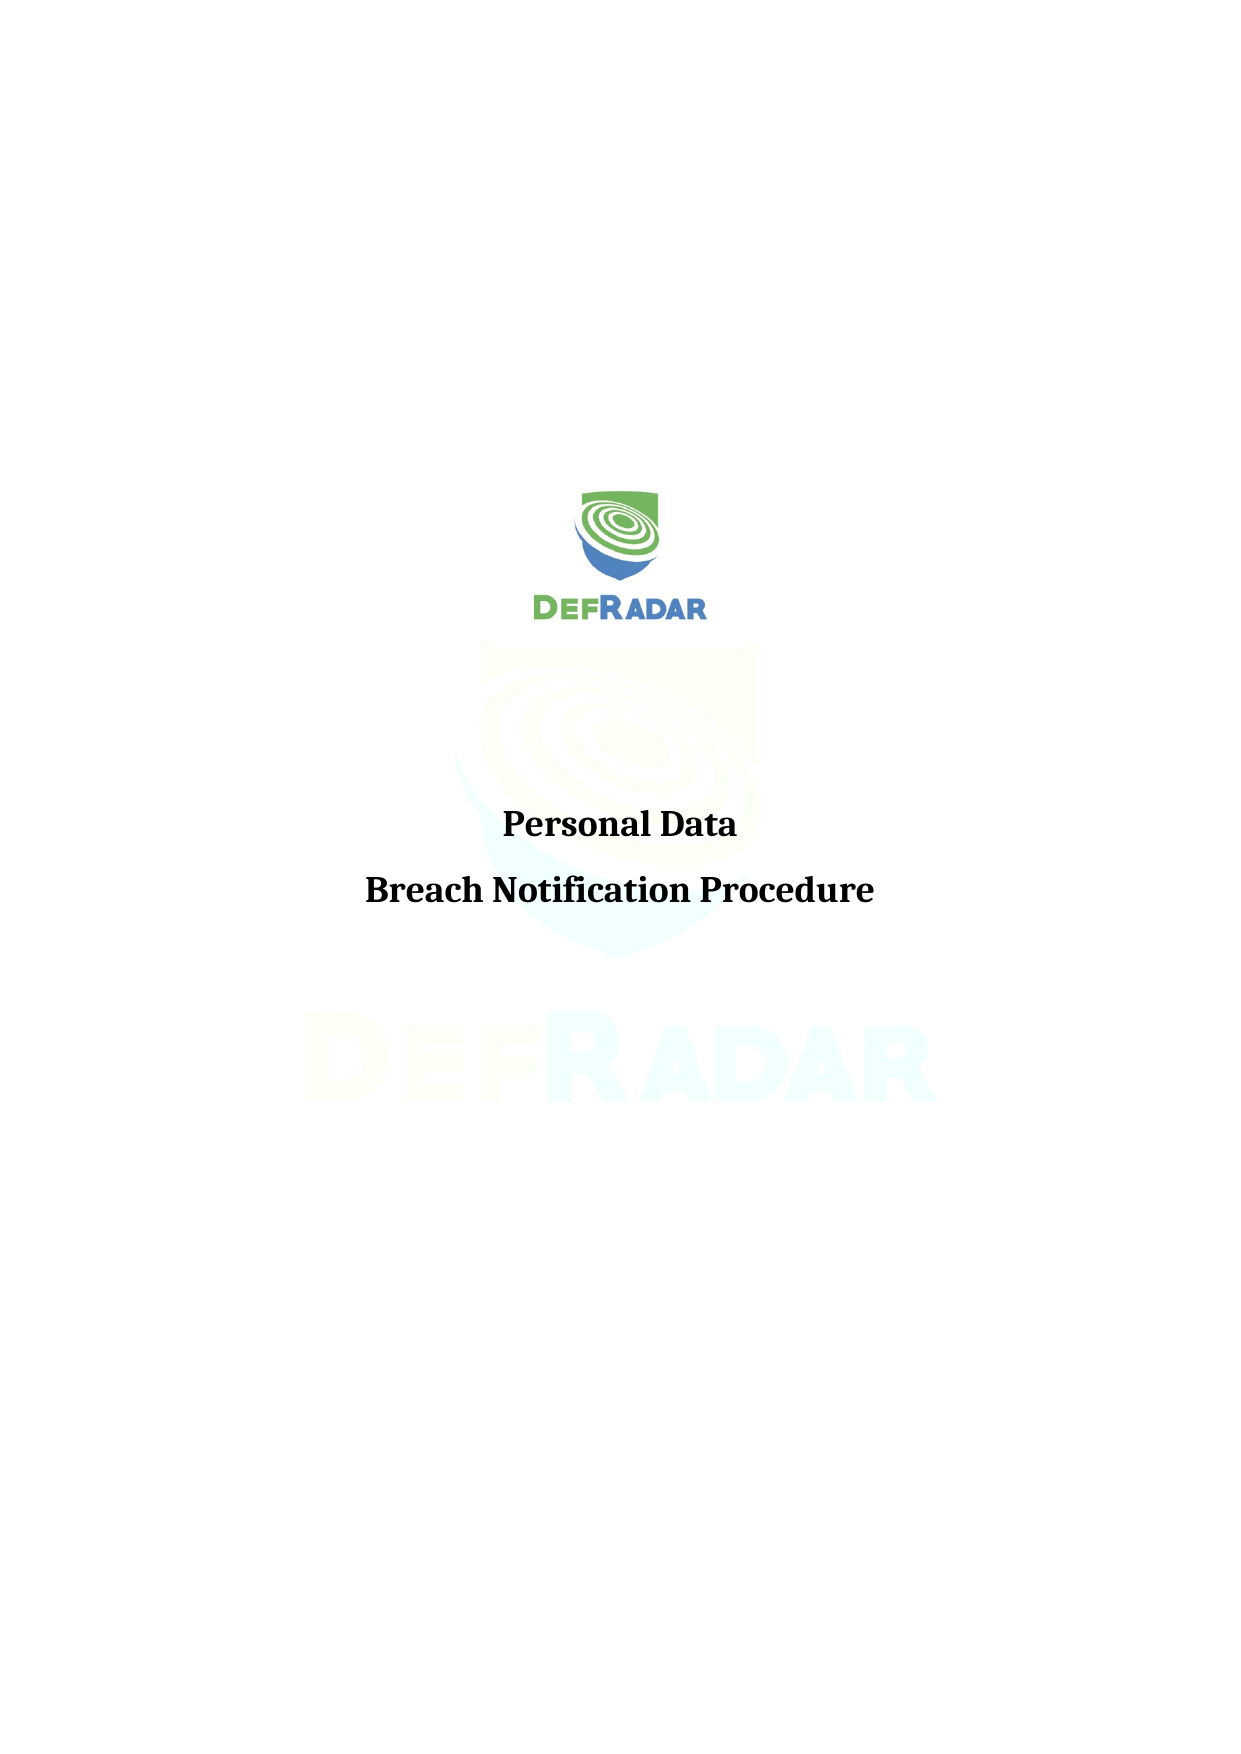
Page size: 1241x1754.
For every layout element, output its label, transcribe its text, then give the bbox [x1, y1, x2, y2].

picture [492, 467, 749, 649]
text Personal Data [150, 803, 1090, 846]
text Breach Notification Procedure [150, 869, 1090, 912]
